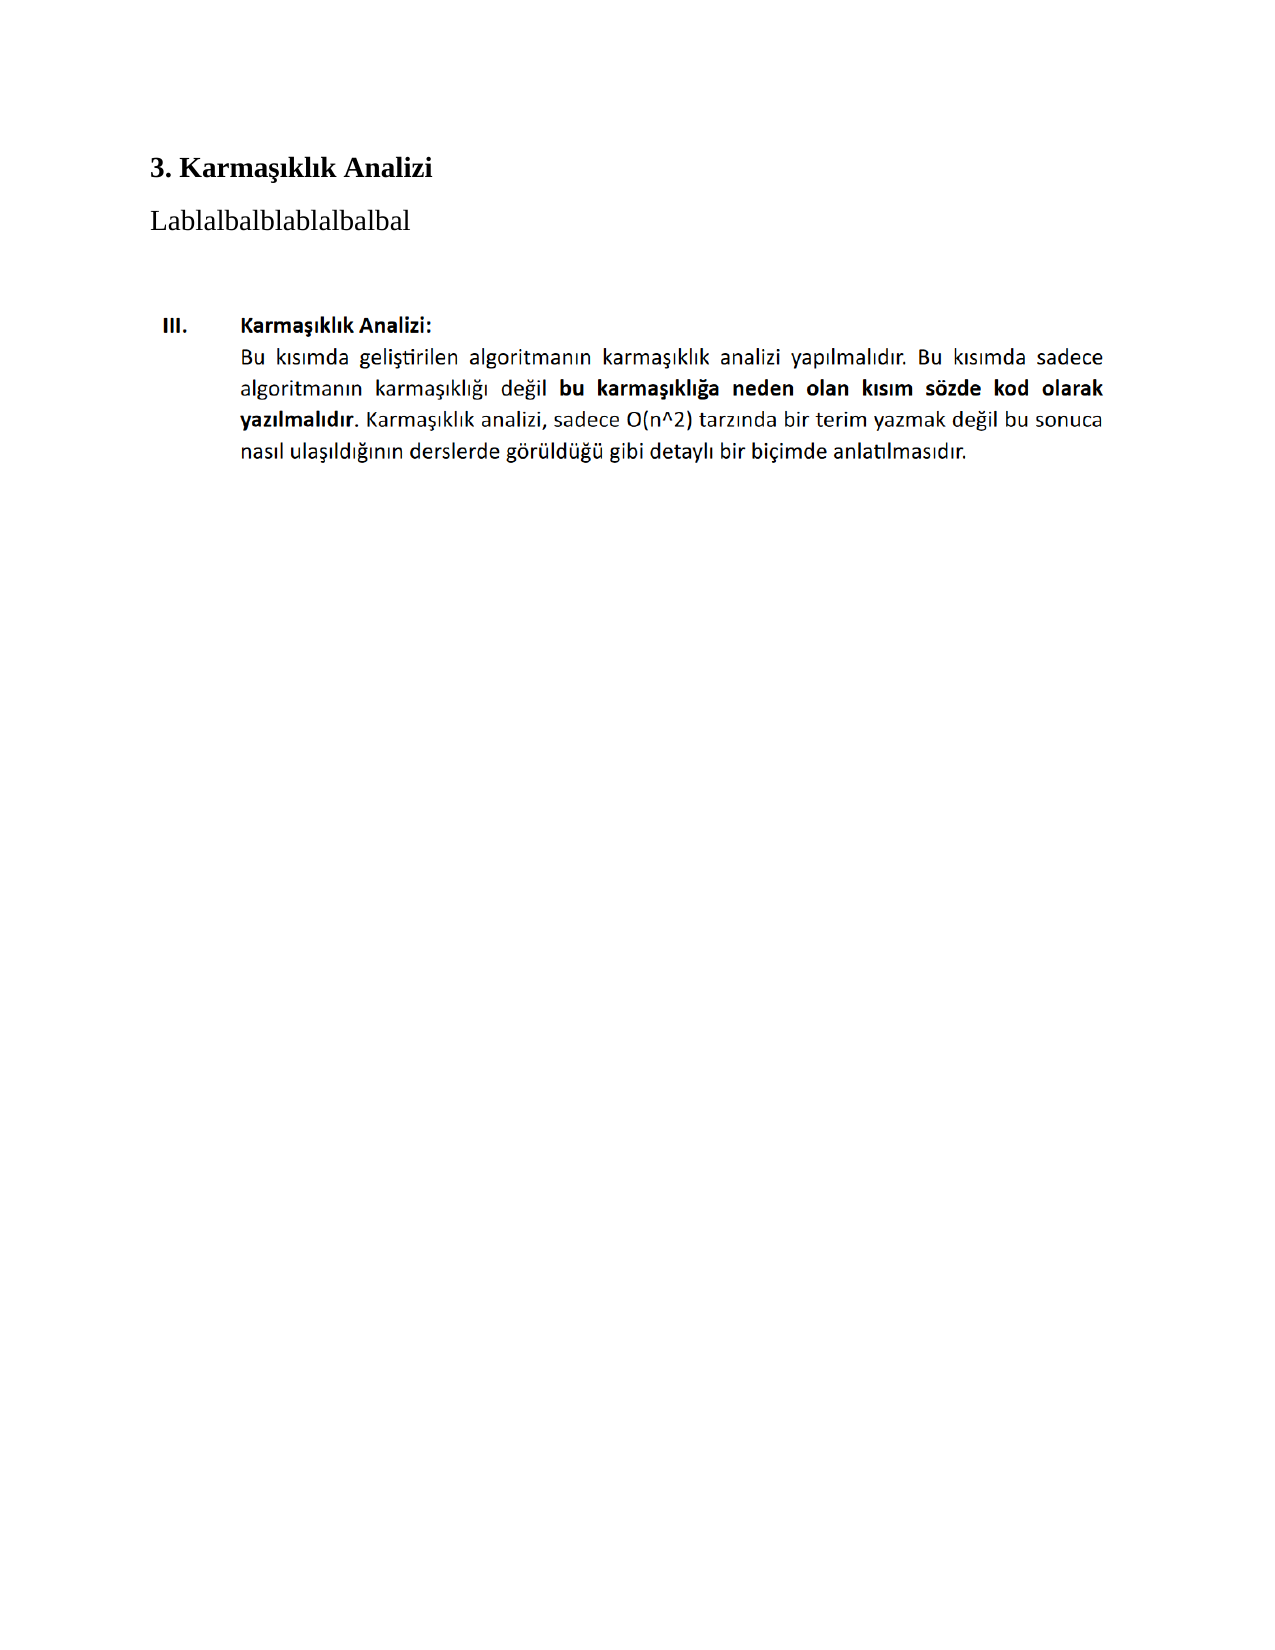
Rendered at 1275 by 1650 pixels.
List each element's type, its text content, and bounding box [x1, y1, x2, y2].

text 3. Karmaşıklık Analizi [150, 150, 1125, 183]
text Lablalbalblablalbalbal [150, 203, 1125, 236]
picture [150, 308, 1125, 469]
